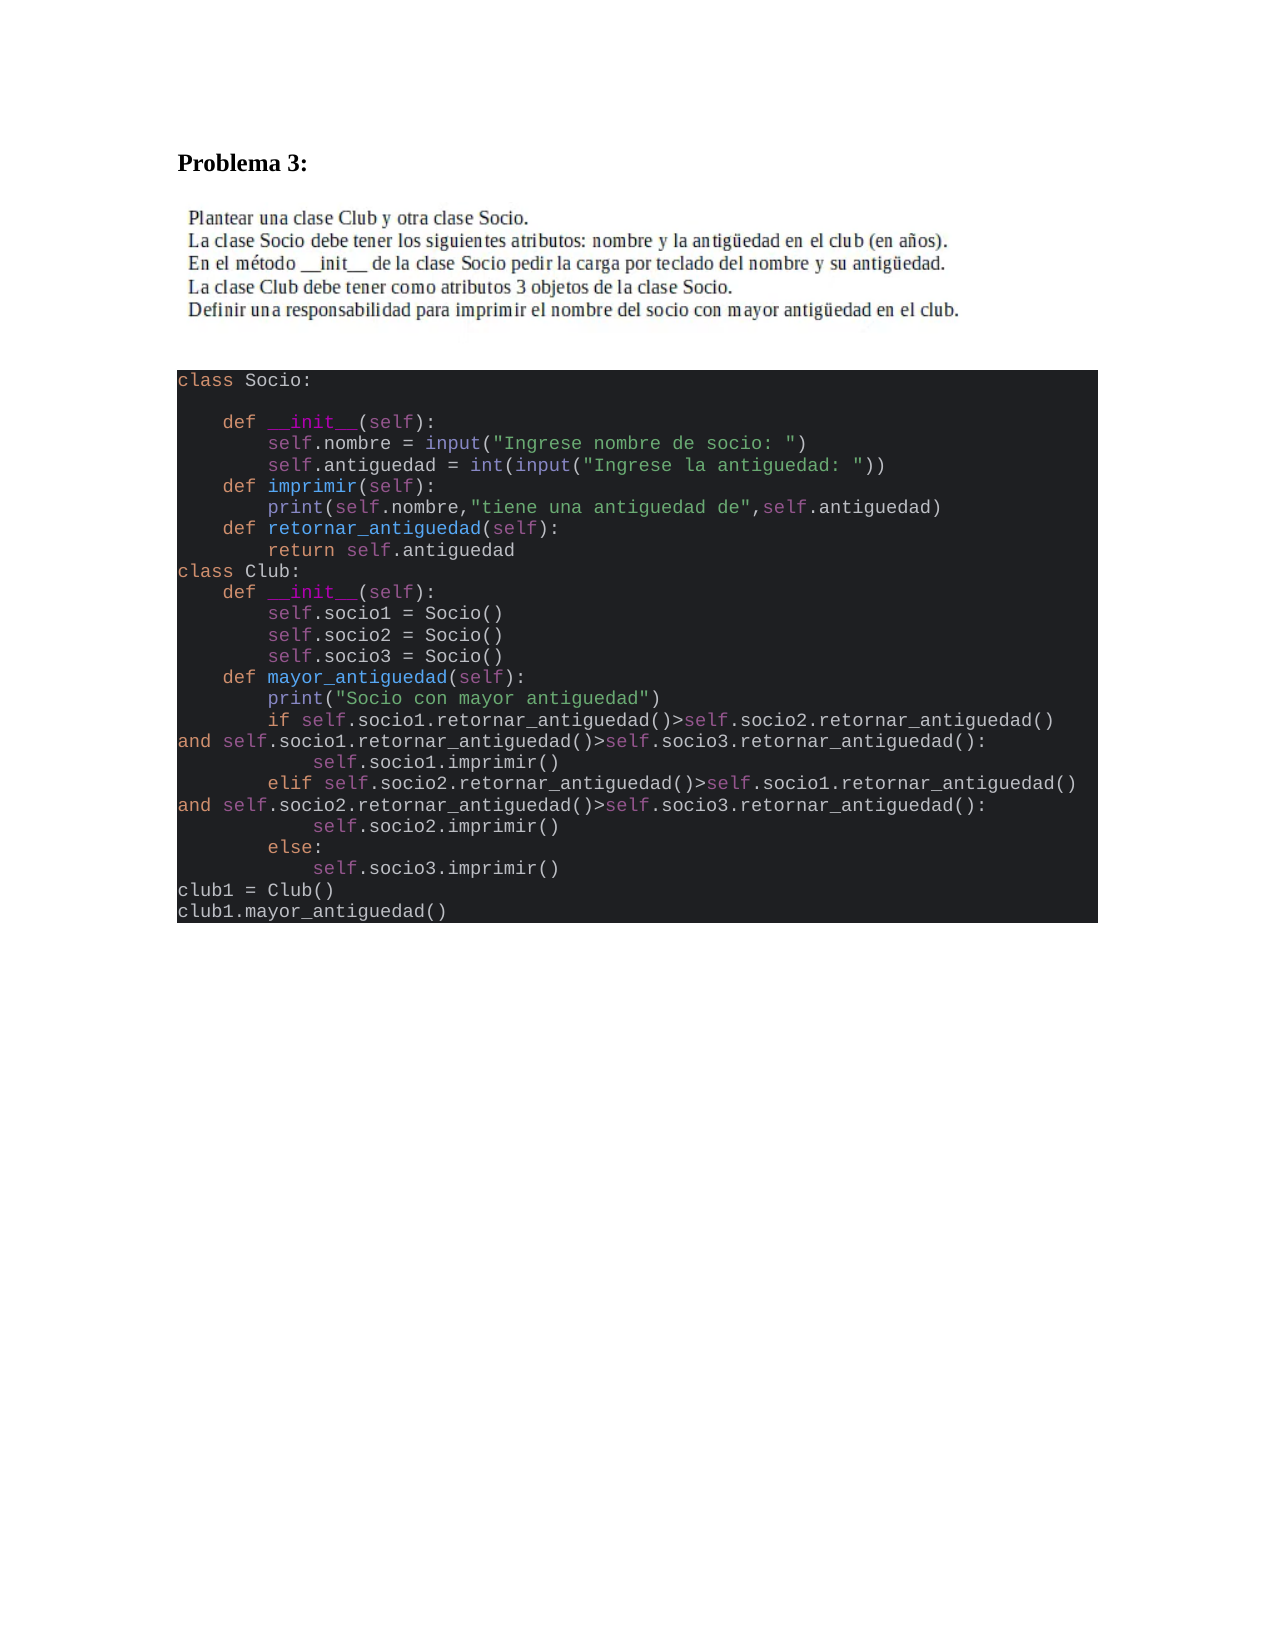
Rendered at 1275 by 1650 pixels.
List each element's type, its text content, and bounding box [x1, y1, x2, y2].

text Problema 3: [177, 148, 1098, 176]
picture [177, 202, 978, 344]
text class Socio: def __init__(self): self.nombre = input("Ingrese nombre de socio: ") self.antiguedad = int(input("Ingrese la antiguedad: ")) def imprimir(self): print(self.nombre,"tiene una antiguedad de",self.antiguedad) def retornar_antiguedad(self): return self.antiguedad class Club: def __init__(self): self.socio1 = Socio() self.socio2 = Socio() self.socio3 = Socio() def mayor_antiguedad(self): print("Socio con mayor antiguedad") if self.socio1.retornar_antiguedad()>self.socio2.retornar_antiguedad() and self.socio1.retornar_antiguedad()>self.socio3.retornar_antiguedad(): self.socio1.imprimir() elif self.socio2.retornar_antiguedad()>self.socio1.retornar_antiguedad() and self.socio2.retornar_antiguedad()>self.socio3.retornar_antiguedad(): self.socio2.imprimir() else: self.socio3.imprimir() club1 = Club() club1.mayor_antiguedad() [177, 370, 1098, 923]
